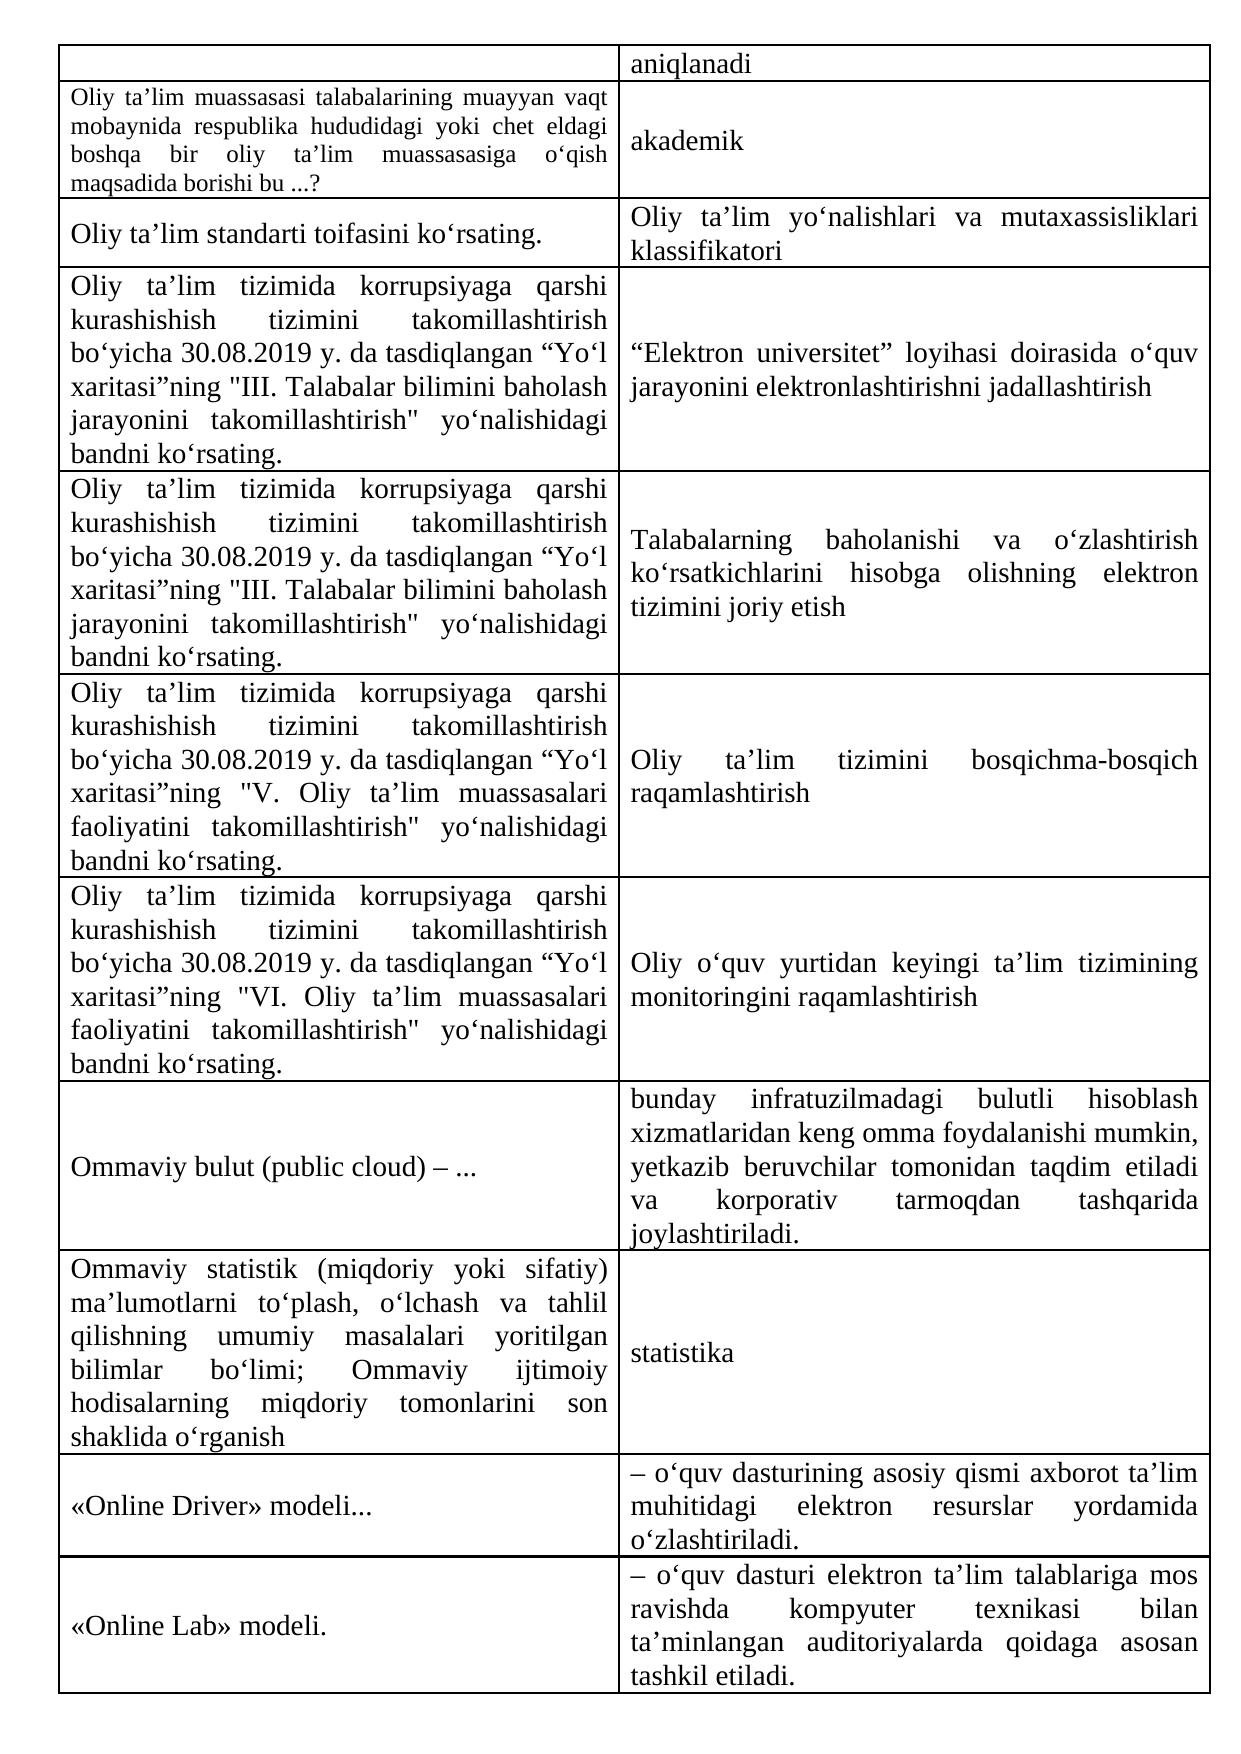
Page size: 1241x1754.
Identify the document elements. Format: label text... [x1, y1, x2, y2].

table_cell «Online Lab» modeli. [60, 1558, 618, 1692]
table_cell Oliy ta’lim standarti toifasini ko‘rsating. [60, 199, 618, 266]
table_cell Ommaviy bulut (public cloud) – ... [60, 1082, 618, 1249]
table_cell “Elektron universitet” loyihasi doirasida o‘quv jarayonini elektronlashtirishni jadallashtirish [620, 268, 1209, 469]
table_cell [60, 46, 618, 80]
table_cell Talabalarning baholanishi va o‘zlashtirish ko‘rsatkichlarini hisobga olishning elektron tizimini joriy etish [620, 472, 1209, 673]
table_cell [620, 46, 1209, 80]
table_cell Oliy ta’lim tizimida korrupsiyaga qarshi kurashishish tizimini takomillashtirish bo‘yicha 30.08.2019 y. da tasdiqlangan “Yo‘l xaritasi”ning "V. Oliy ta’lim muassasalari faoliyatini takomillashtirish" yo‘nalishidagi bandni ko‘rsating. [60, 675, 618, 876]
table_cell bunday infratuzilmadagi bulutli hisoblash xizmatlaridan keng omma foydalanishi mumkin, yetkazib beruvchilar tomonidan taqdim etiladi va korporativ tarmoqdan tashqarida joylashtiriladi. [620, 1082, 1209, 1249]
table_cell Oliy ta’lim yo‘nalishlari va mutaxassisliklari klassifikatori [620, 199, 1209, 266]
table_cell Oliy o‘quv yurtidan keyingi ta’lim tizimining monitoringini raqamlashtirish [620, 878, 1209, 1079]
table_cell – o‘quv dasturining asosiy qismi axborot ta’lim muhitidagi elektron resurslar yordamida o‘zlashtiriladi. [620, 1455, 1209, 1555]
table_cell Oliy ta’lim tizimida korrupsiyaga qarshi kurashishish tizimini takomillashtirish bo‘yicha 30.08.2019 y. da tasdiqlangan “Yo‘l xaritasi”ning "VI. Oliy ta’lim muassasalari faoliyatini takomillashtirish" yo‘nalishidagi bandni ko‘rsating. [60, 878, 618, 1079]
table_cell «Online Driver» modeli... [60, 1455, 618, 1555]
table_cell akademik [620, 82, 1209, 197]
table_cell Oliy ta’lim muassasasi talabalarining muayyan vaqt mobaynida respublika hududidagi yoki chet eldagi boshqa bir oliy ta’lim muassasasiga o‘qish maqsadida borishi bu ...? [60, 82, 618, 197]
table_cell statistika [620, 1251, 1209, 1453]
table_cell Oliy ta’lim tizimida korrupsiyaga qarshi kurashishish tizimini takomillashtirish bo‘yicha 30.08.2019 y. da tasdiqlangan “Yo‘l xaritasi”ning "III. Talabalar bilimini baholash jarayonini takomillashtirish" yo‘nalishidagi bandni ko‘rsating. [60, 268, 618, 469]
table_cell – o‘quv dasturi elektron ta’lim talablariga mos ravishda kompyuter texnikasi bilan ta’minlangan auditoriyalarda qoidaga asosan tashkil etiladi. [620, 1558, 1209, 1692]
table_cell Oliy ta’lim tizimini bosqichma-bosqich raqamlashtirish [620, 675, 1209, 876]
table_cell Oliy ta’lim tizimida korrupsiyaga qarshi kurashishish tizimini takomillashtirish bo‘yicha 30.08.2019 y. da tasdiqlangan “Yo‘l xaritasi”ning "III. Talabalar bilimini baholash jarayonini takomillashtirish" yo‘nalishidagi bandni ko‘rsating. [60, 472, 618, 673]
table_cell Ommaviy statistik (miqdoriy yoki sifatiy) ma’lumotlarni to‘plash, o‘lchash va tahlil qilishning umumiy masalalari yoritilgan bilimlar bo‘limi; Ommaviy ijtimoiy hodisalarning miqdoriy tomonlarini son shaklida o‘rganish [60, 1251, 618, 1453]
